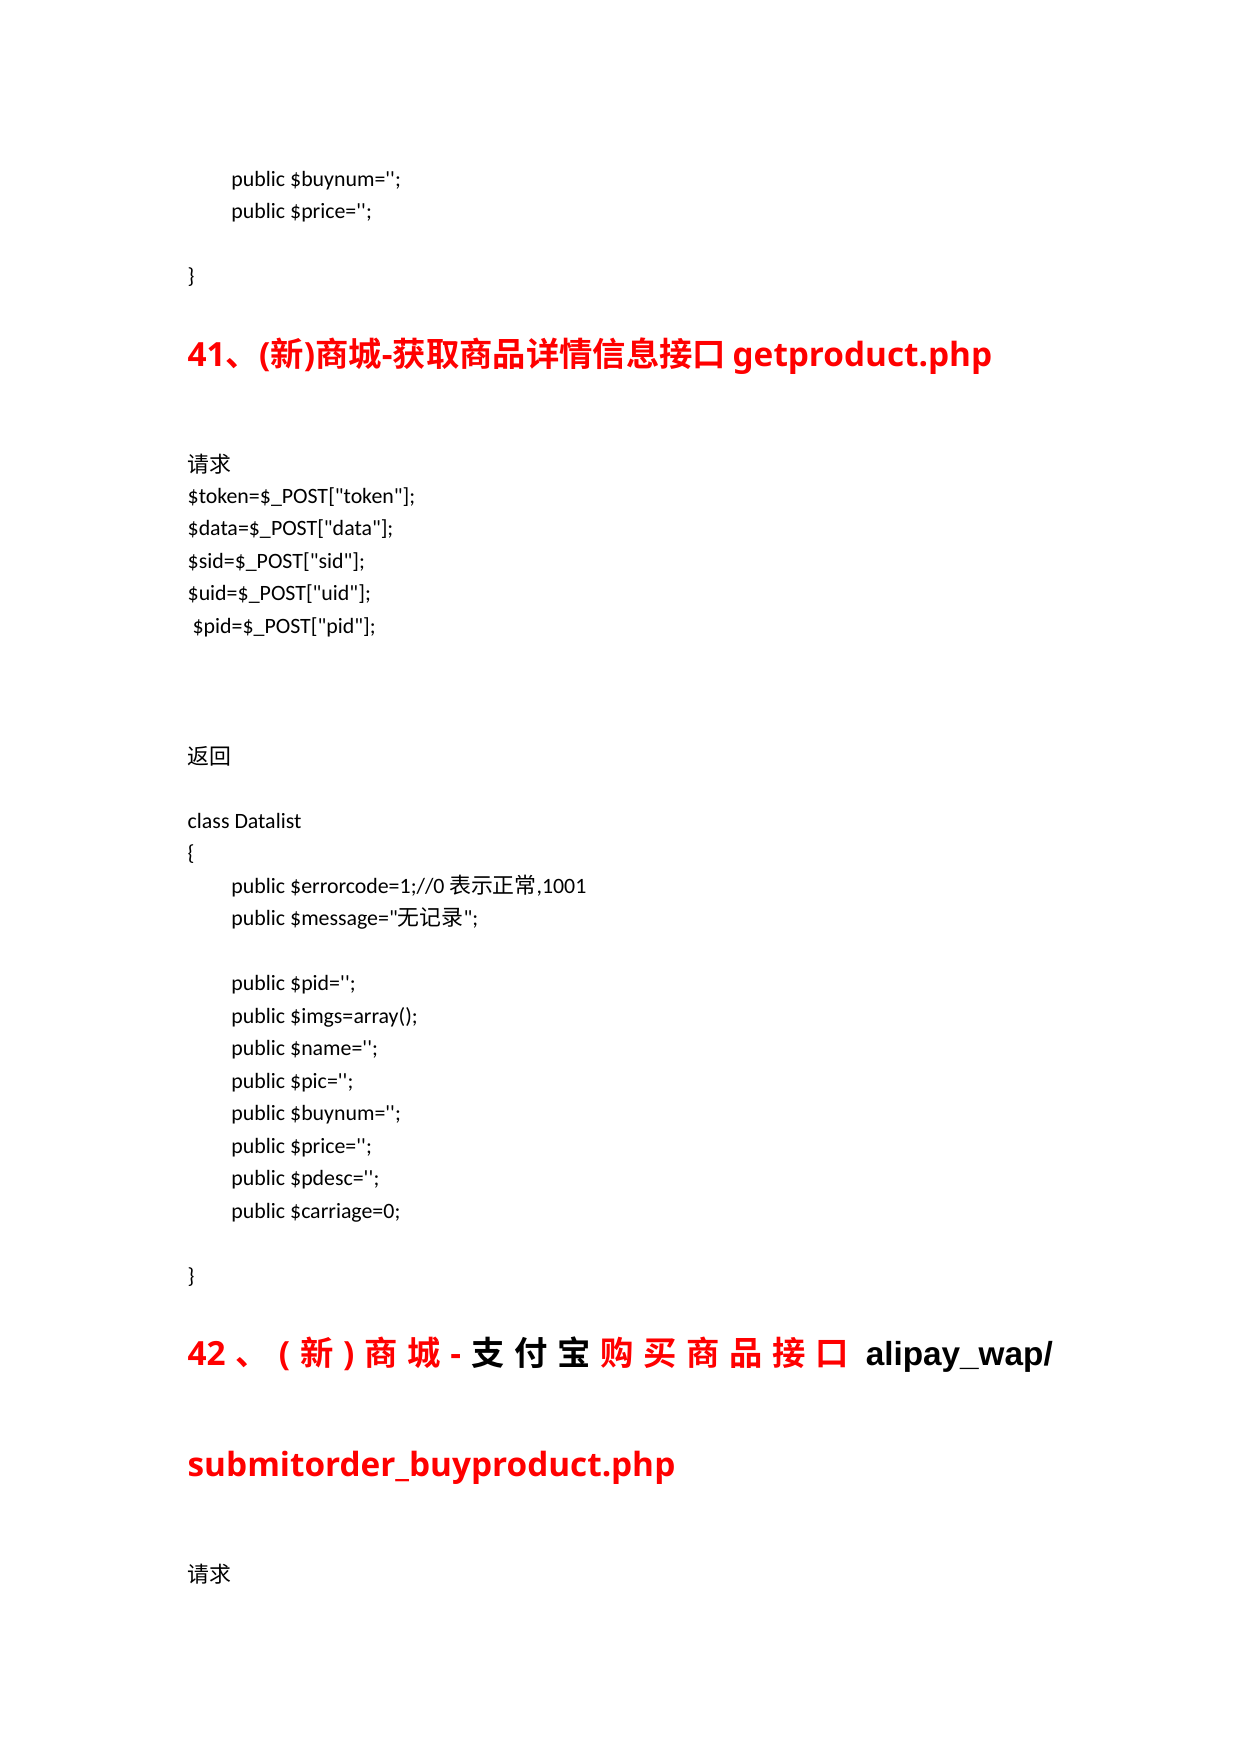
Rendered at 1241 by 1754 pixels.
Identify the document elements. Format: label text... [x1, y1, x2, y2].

text public $buynum=''; [187, 162, 1053, 194]
text { [187, 836, 1053, 869]
text public $buynum=''; [187, 1096, 1053, 1129]
text $data=$_POST["data"]; [187, 511, 1053, 544]
text 请求 [187, 1556, 1053, 1589]
text 返回 [187, 739, 1053, 771]
text $token=$_POST["token"]; [187, 479, 1053, 511]
text public $pdesc=''; [187, 1161, 1053, 1194]
text $uid=$_POST["uid"]; [187, 576, 1053, 609]
text public $carriage=0; [187, 1194, 1053, 1226]
text } [187, 259, 1053, 292]
text public $name=''; [187, 1031, 1053, 1064]
text public $errorcode=1;//0表示正常,1001 [187, 869, 1053, 901]
text class Datalist [187, 804, 1053, 836]
text 请求 [187, 446, 1053, 479]
subtitle 41、(新)商城-获取商品详情信息接口getproduct.php [187, 319, 1053, 384]
subtitle 42、(新)商城-支付宝购买商品接口alipay_wap/submitorder_buyproduct.php [187, 1318, 1053, 1496]
text } [187, 1259, 1053, 1291]
text $pid=$_POST["pid"]; [187, 609, 1053, 641]
text public $imgs=array(); [187, 999, 1053, 1031]
text $sid=$_POST["sid"]; [187, 544, 1053, 576]
text public $price=''; [187, 194, 1053, 227]
text public $pic=''; [187, 1064, 1053, 1096]
text public $price=''; [187, 1129, 1053, 1161]
text public $pid=''; [187, 966, 1053, 999]
text public $message="无记录"; [187, 901, 1053, 934]
